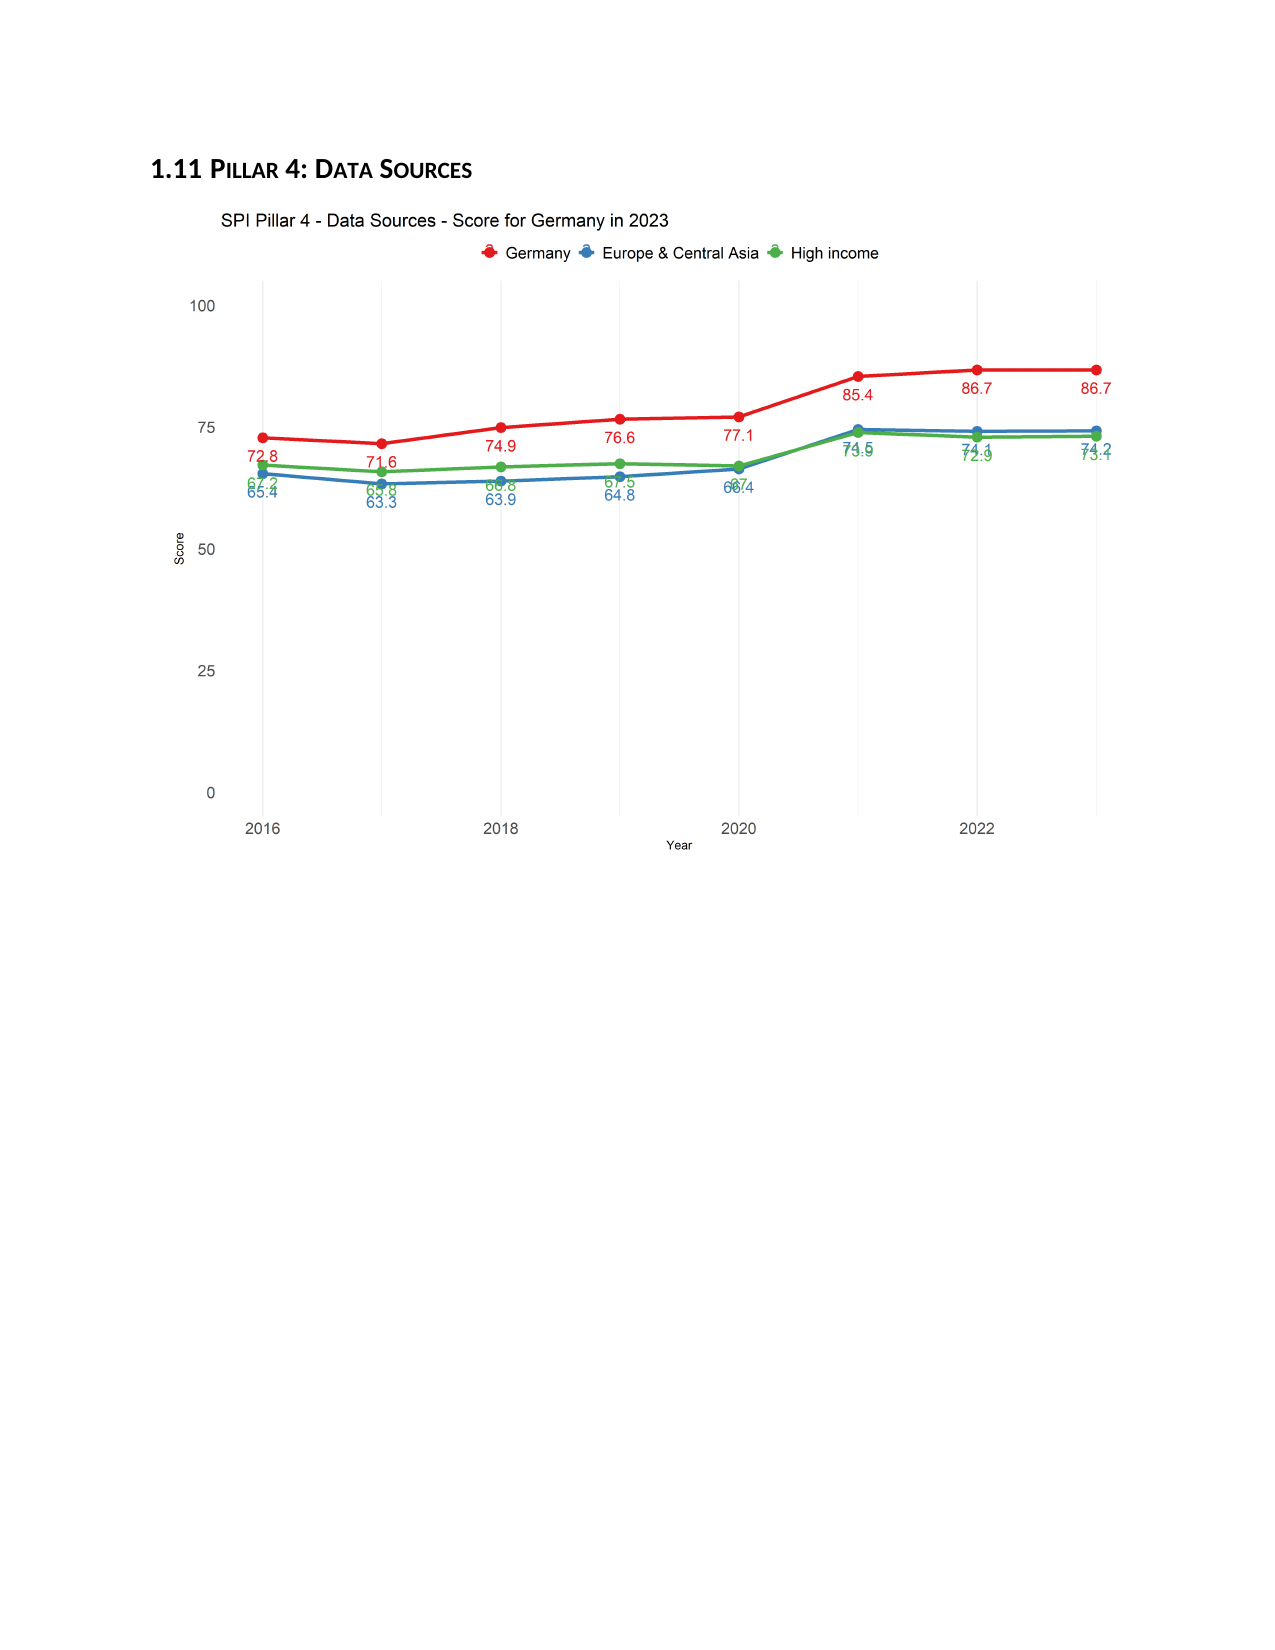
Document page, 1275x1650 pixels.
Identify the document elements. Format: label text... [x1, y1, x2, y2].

subtitle Pillar 4: Data Sources [150, 150, 1125, 186]
picture [168, 207, 1144, 858]
